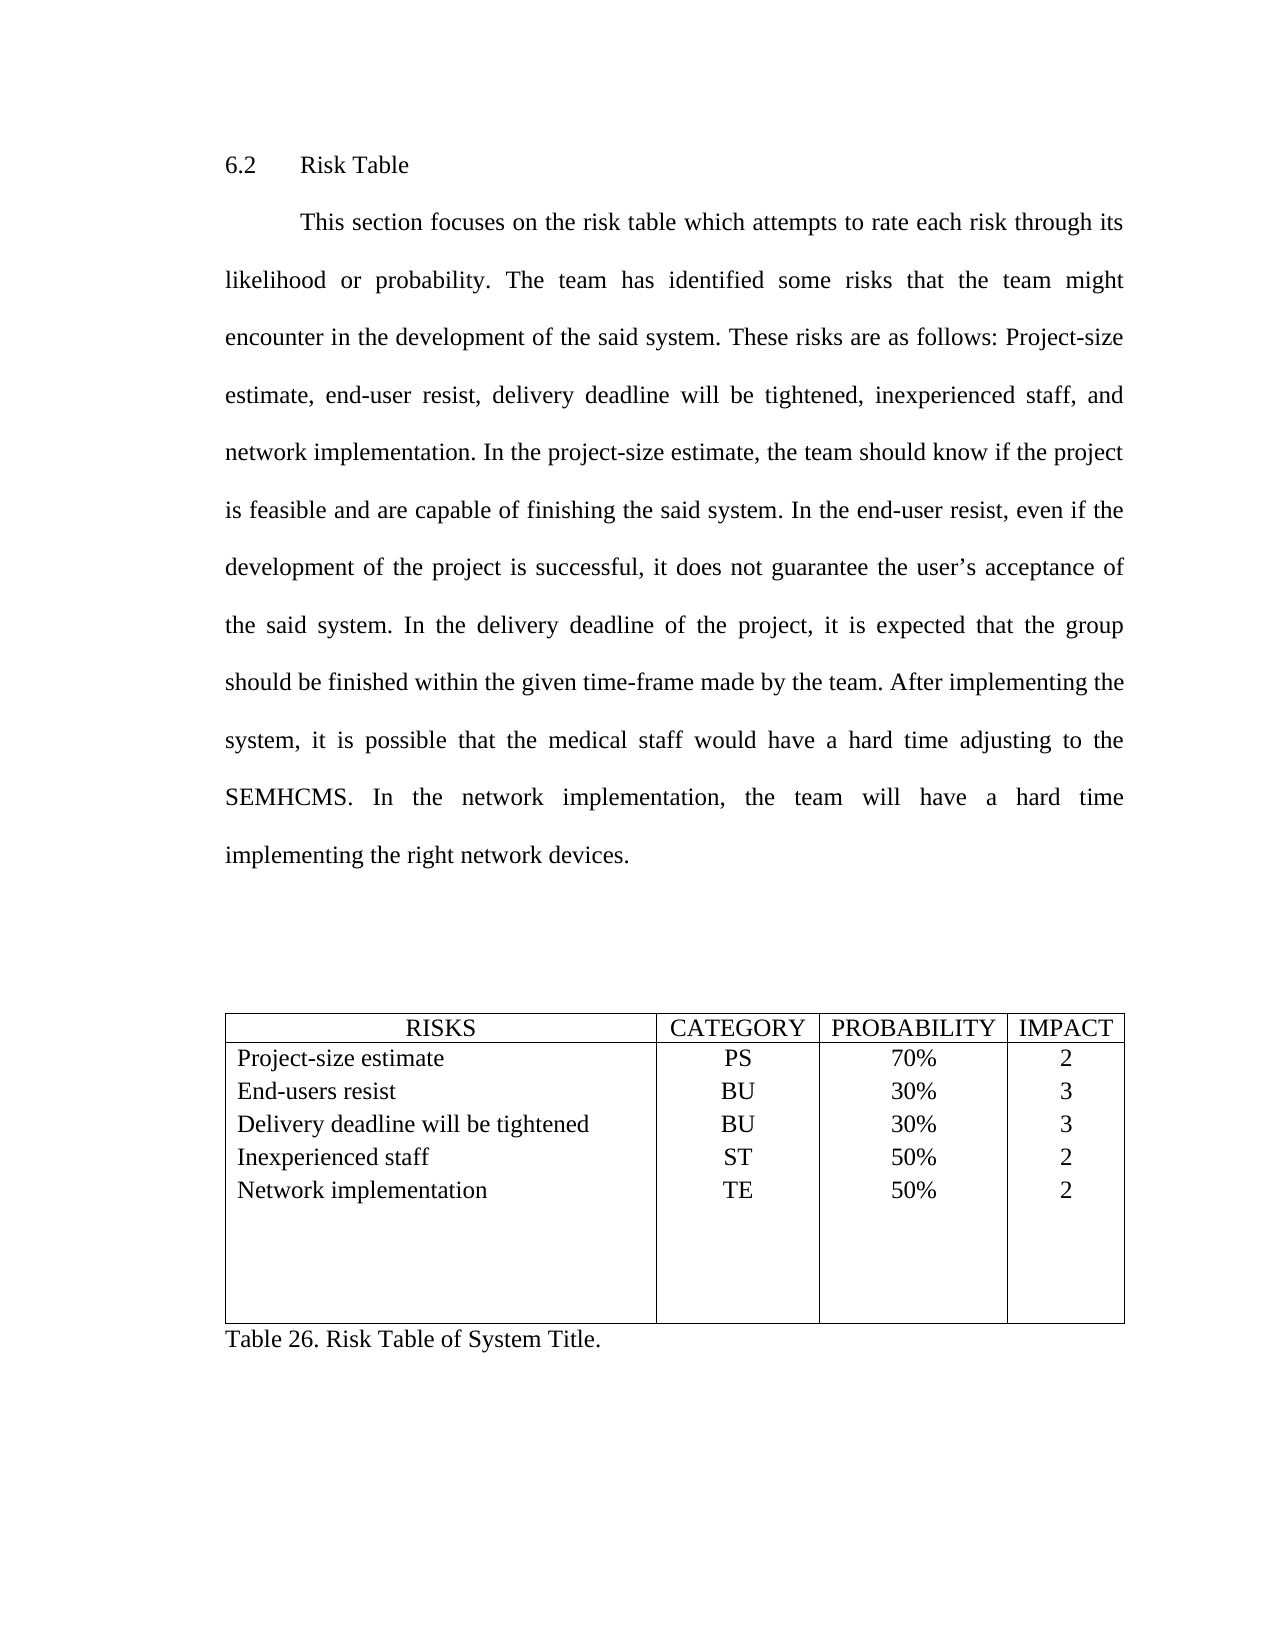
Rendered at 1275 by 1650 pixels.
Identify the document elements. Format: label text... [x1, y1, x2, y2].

text 6.2 Risk Table [225, 150, 1125, 179]
text Table 26. Risk Table of System Title. [225, 1324, 1125, 1353]
table_cell 70% 30% 30% 50% 50% [820, 1043, 1007, 1323]
table_cell Project-size estimate End-users resist Delivery deadline will be tightened Inexperienced staff Network implementation [226, 1043, 656, 1323]
table_header PROBABILITY [820, 1014, 1007, 1042]
table_header RISKS [226, 1014, 656, 1042]
text This section focuses on the risk table which attempts to rate each risk through its likelihood or probability. The team has identified some risks that the team might encounter in the development of the said system. These risks are as follows: Project-size estimate, end-user resist, delivery deadline will be tightened, inexperienced staff, and network implementation. In the project-size estimate, the team should know if the project is feasible and are capable of finishing the said system. In the end-user resist, even if the development of the project is successful, it does not guarantee the user’s acceptance of the said system. In the delivery deadline of the project, it is expected that the group should be finished within the given time-frame made by the team. After implementing the system, it is possible that the medical staff would have a hard time adjusting to the SEMHCMS. In the network implementation, the team will have a hard time implementing the right network devices. [225, 207, 1125, 869]
table_header CATEGORY [657, 1014, 819, 1042]
table_cell PS BU BU ST TE [657, 1043, 819, 1323]
table_cell 2 3 3 2 2 [1008, 1043, 1124, 1323]
table_header IMPACT [1008, 1014, 1124, 1042]
